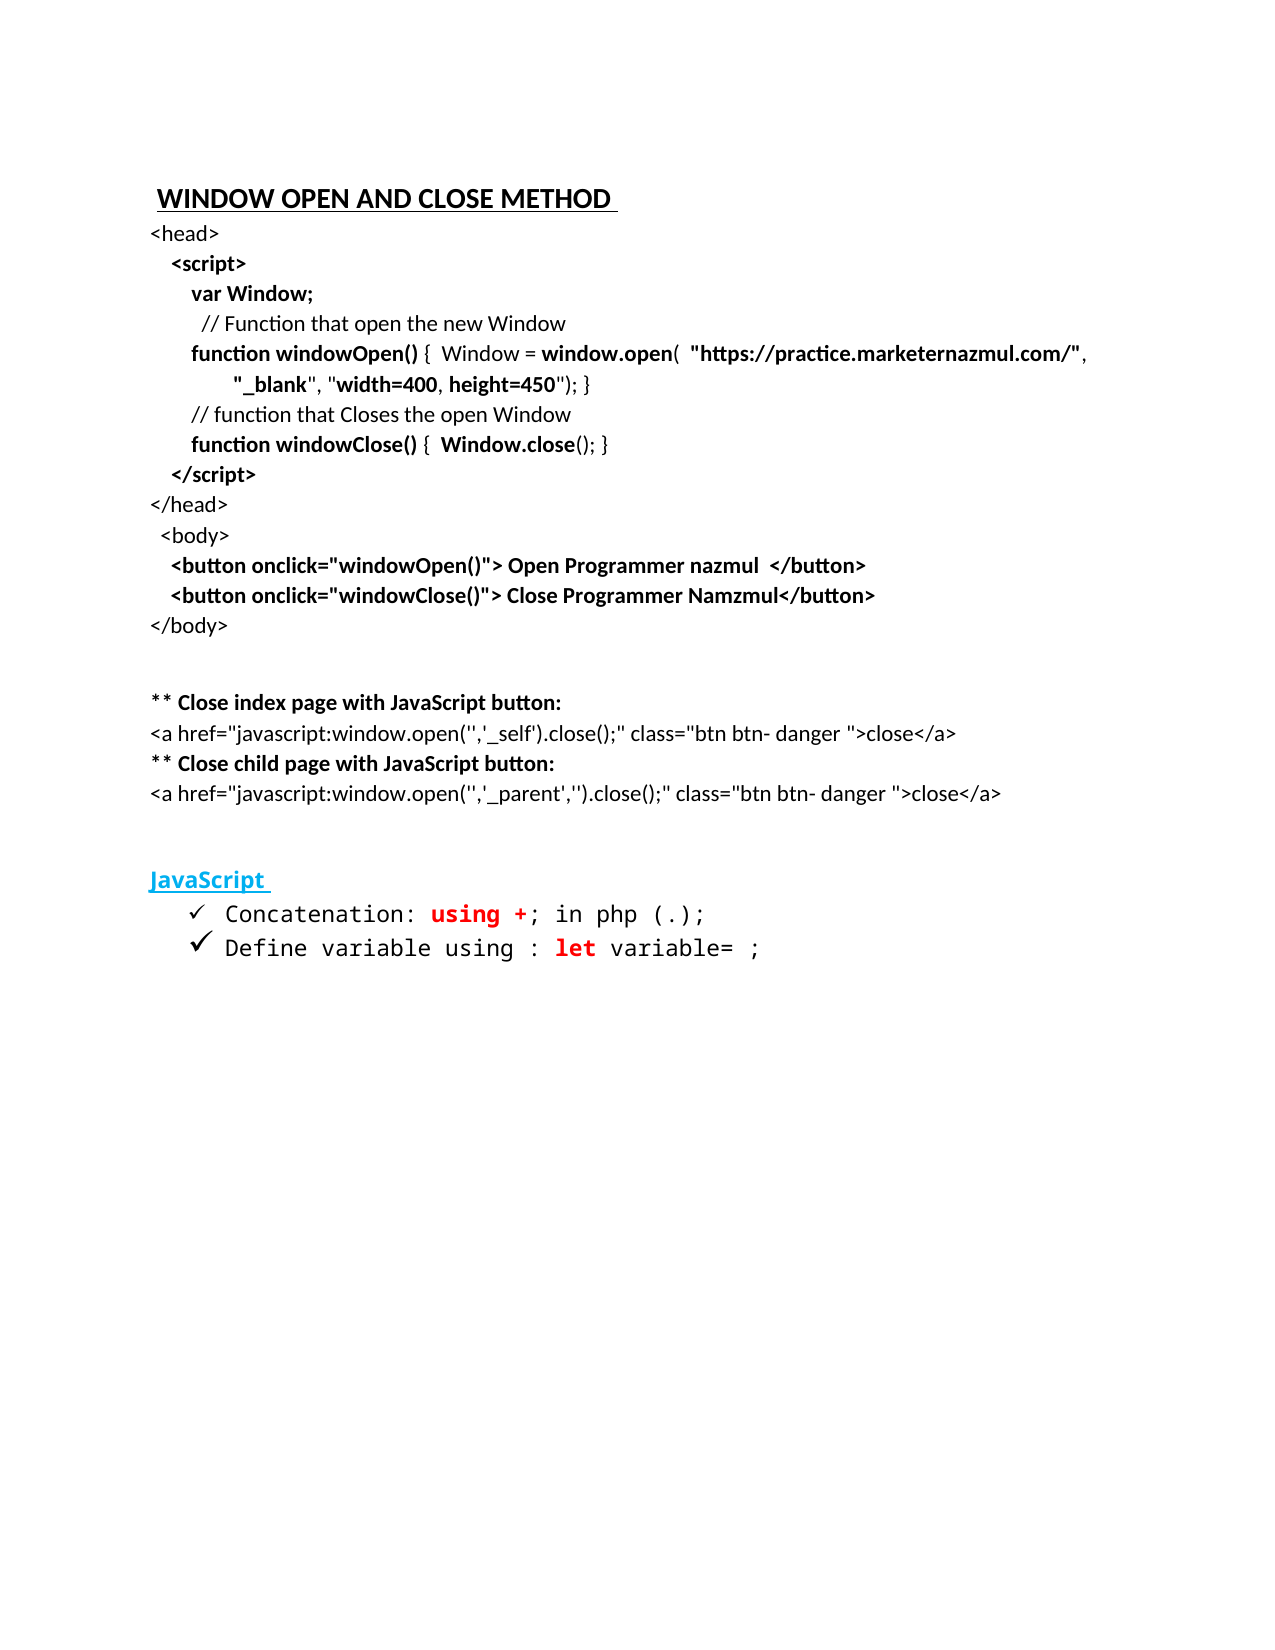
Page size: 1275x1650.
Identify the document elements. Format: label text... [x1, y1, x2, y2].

text </script> [150, 460, 1125, 488]
text <head> [150, 219, 1125, 247]
text WINDOW OPEN AND CLOSE METHOD [150, 180, 1125, 216]
text <button onclick="windowClose()"> Close Programmer Namzmul</button> [150, 581, 1125, 609]
text <script> [150, 249, 1125, 277]
text </body> [150, 611, 1125, 639]
text <a href="javascript:window.open('','_parent','').close();" class="btn btn- danger ">close</a> [150, 779, 1125, 807]
text <body> [150, 521, 1125, 549]
text ** Close index page with JavaScript button: [150, 688, 1125, 716]
text <a href="javascript:window.open('','_self').close();" class="btn btn- danger ">close</a> [150, 719, 1125, 747]
text </head> [150, 491, 1125, 518]
text <button onclick="windowOpen()"> Open Programmer nazmul </button> [150, 551, 1125, 579]
subtitle JavaScript [150, 864, 1125, 896]
text function windowOpen() { Window = window.open( "https://practice.marketernazmul.com/", [150, 339, 1125, 367]
list Define variable using : let variable= ; [187, 932, 1125, 964]
text // Function that open the new Window [150, 309, 1125, 337]
list Concatenation: using +; in php (.); [187, 898, 1125, 929]
text function windowClose() { Window.close(); } [150, 430, 1125, 458]
text var Window; [150, 279, 1125, 307]
text "_blank", "width=400, height=450"); } [150, 370, 1125, 398]
text ** Close child page with JavaScript button: [150, 749, 1125, 777]
text // function that Closes the open Window [150, 400, 1125, 428]
